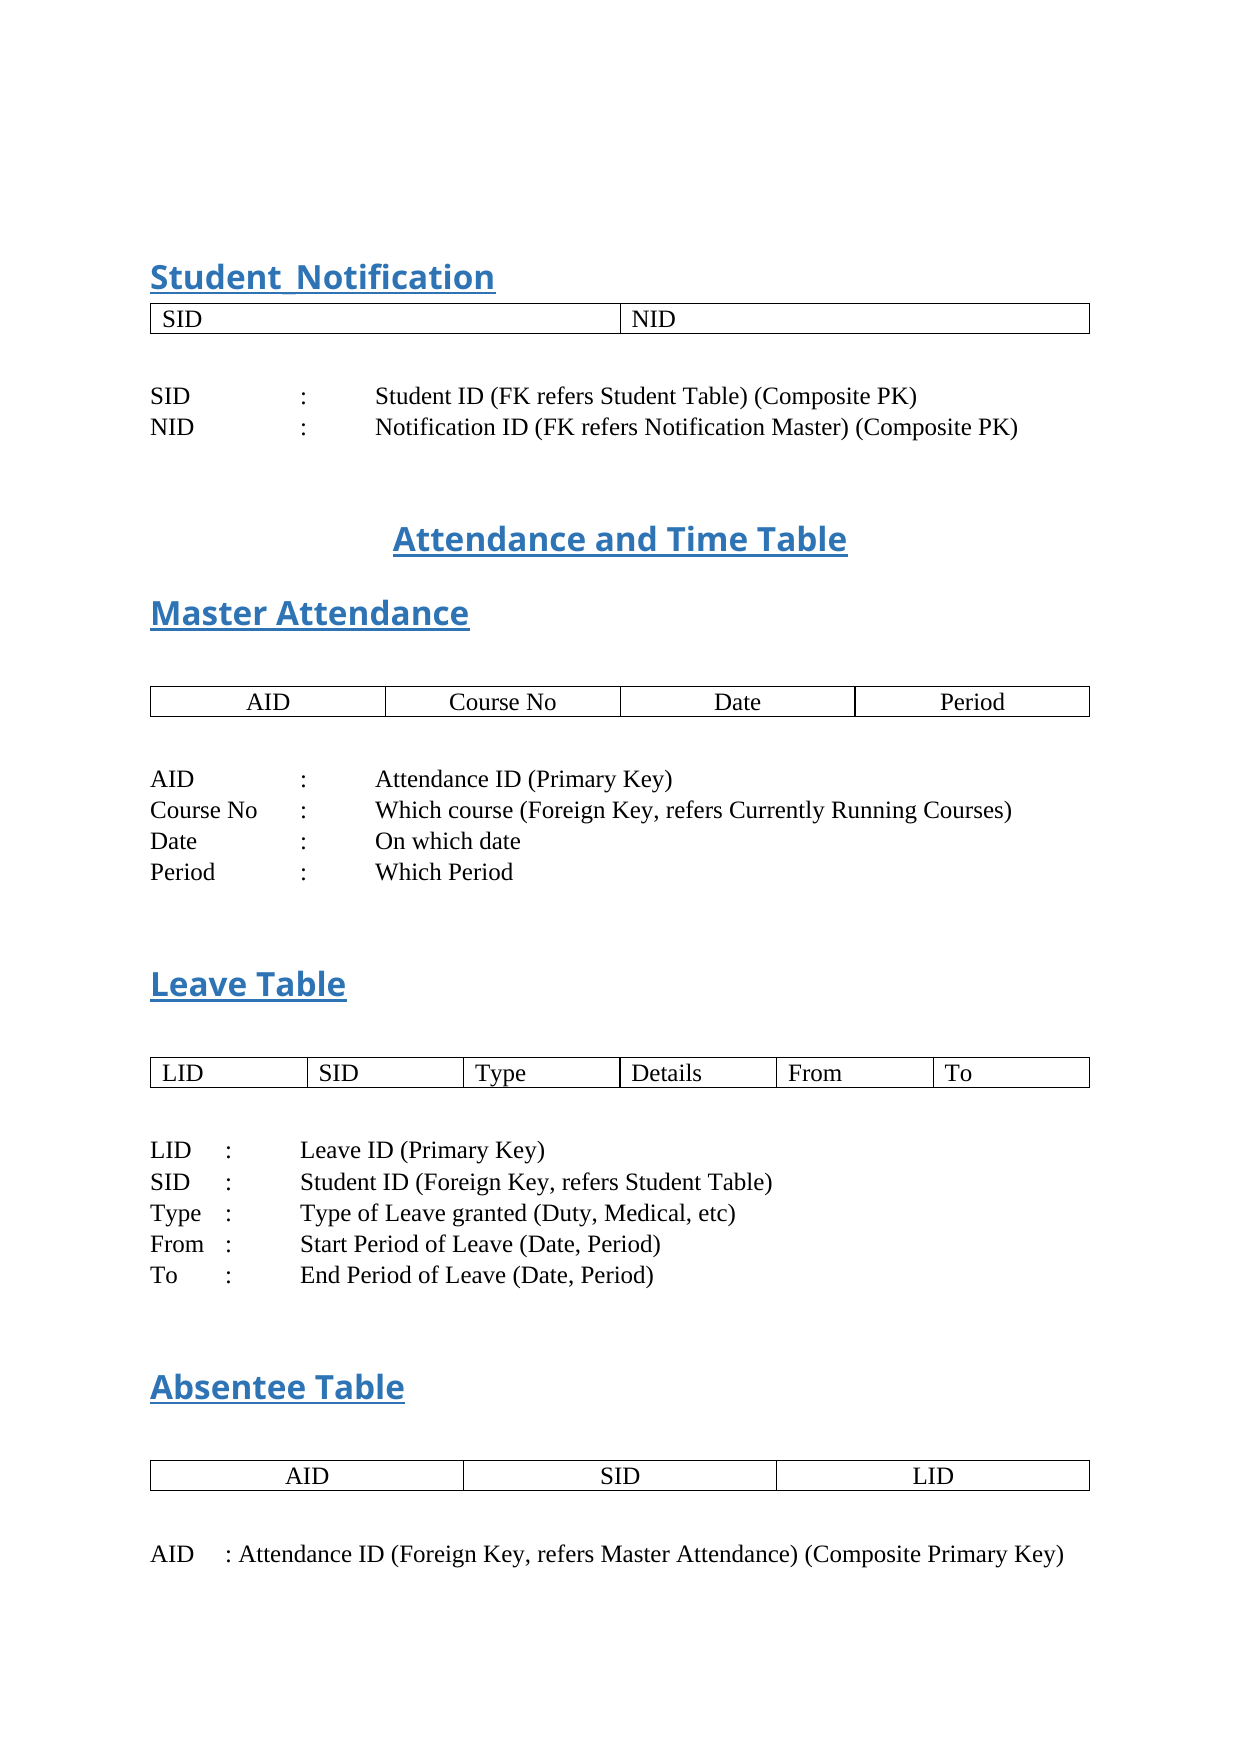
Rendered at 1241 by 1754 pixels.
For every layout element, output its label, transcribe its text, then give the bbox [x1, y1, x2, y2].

table_header Type [464, 1058, 619, 1087]
table_header Course No [386, 687, 620, 716]
table_header To [934, 1058, 1089, 1087]
text LID : Leave ID (Primary Key) SID : Student ID (Foreign Key, refers Student Table) Type : Type of Leave granted (Duty, Medical, etc) From : Start Period of Leave (Date, Period) To : End Period of Leave (Date, Period) [150, 1136, 1090, 1288]
subtitle Absentee Table [150, 1363, 1090, 1409]
subtitle Master Attendance [150, 590, 1090, 635]
table_header From [777, 1058, 933, 1087]
subtitle Leave Table [150, 961, 1090, 1007]
table_header Details [621, 1058, 776, 1087]
table_header AID [151, 687, 385, 716]
table_header SID [464, 1461, 776, 1490]
subtitle Attendance and Time Table [150, 516, 1090, 561]
table_header AID [151, 1461, 463, 1490]
table_header LID [777, 1461, 1089, 1490]
text SID : Student ID (FK refers Student Table) (Composite PK) NID : Notification ID (FK refers Notification Master) (Composite PK) [150, 381, 1090, 441]
table_header Date [621, 687, 854, 716]
table_header SID [151, 304, 620, 332]
table_header NID [621, 304, 1089, 332]
table_header Period [856, 687, 1089, 716]
text AID : Attendance ID (Primary Key) Course No : Which course (Foreign Key, refers Currently Running Courses) Date : On which date Period : Which Period [150, 764, 1090, 886]
table_header SID [308, 1058, 463, 1087]
subtitle Student_Notification [150, 254, 1090, 299]
text AID : Attendance ID (Foreign Key, refers Master Attendance) (Composite Primary Key) [150, 1539, 1090, 1567]
table_header LID [151, 1058, 307, 1087]
